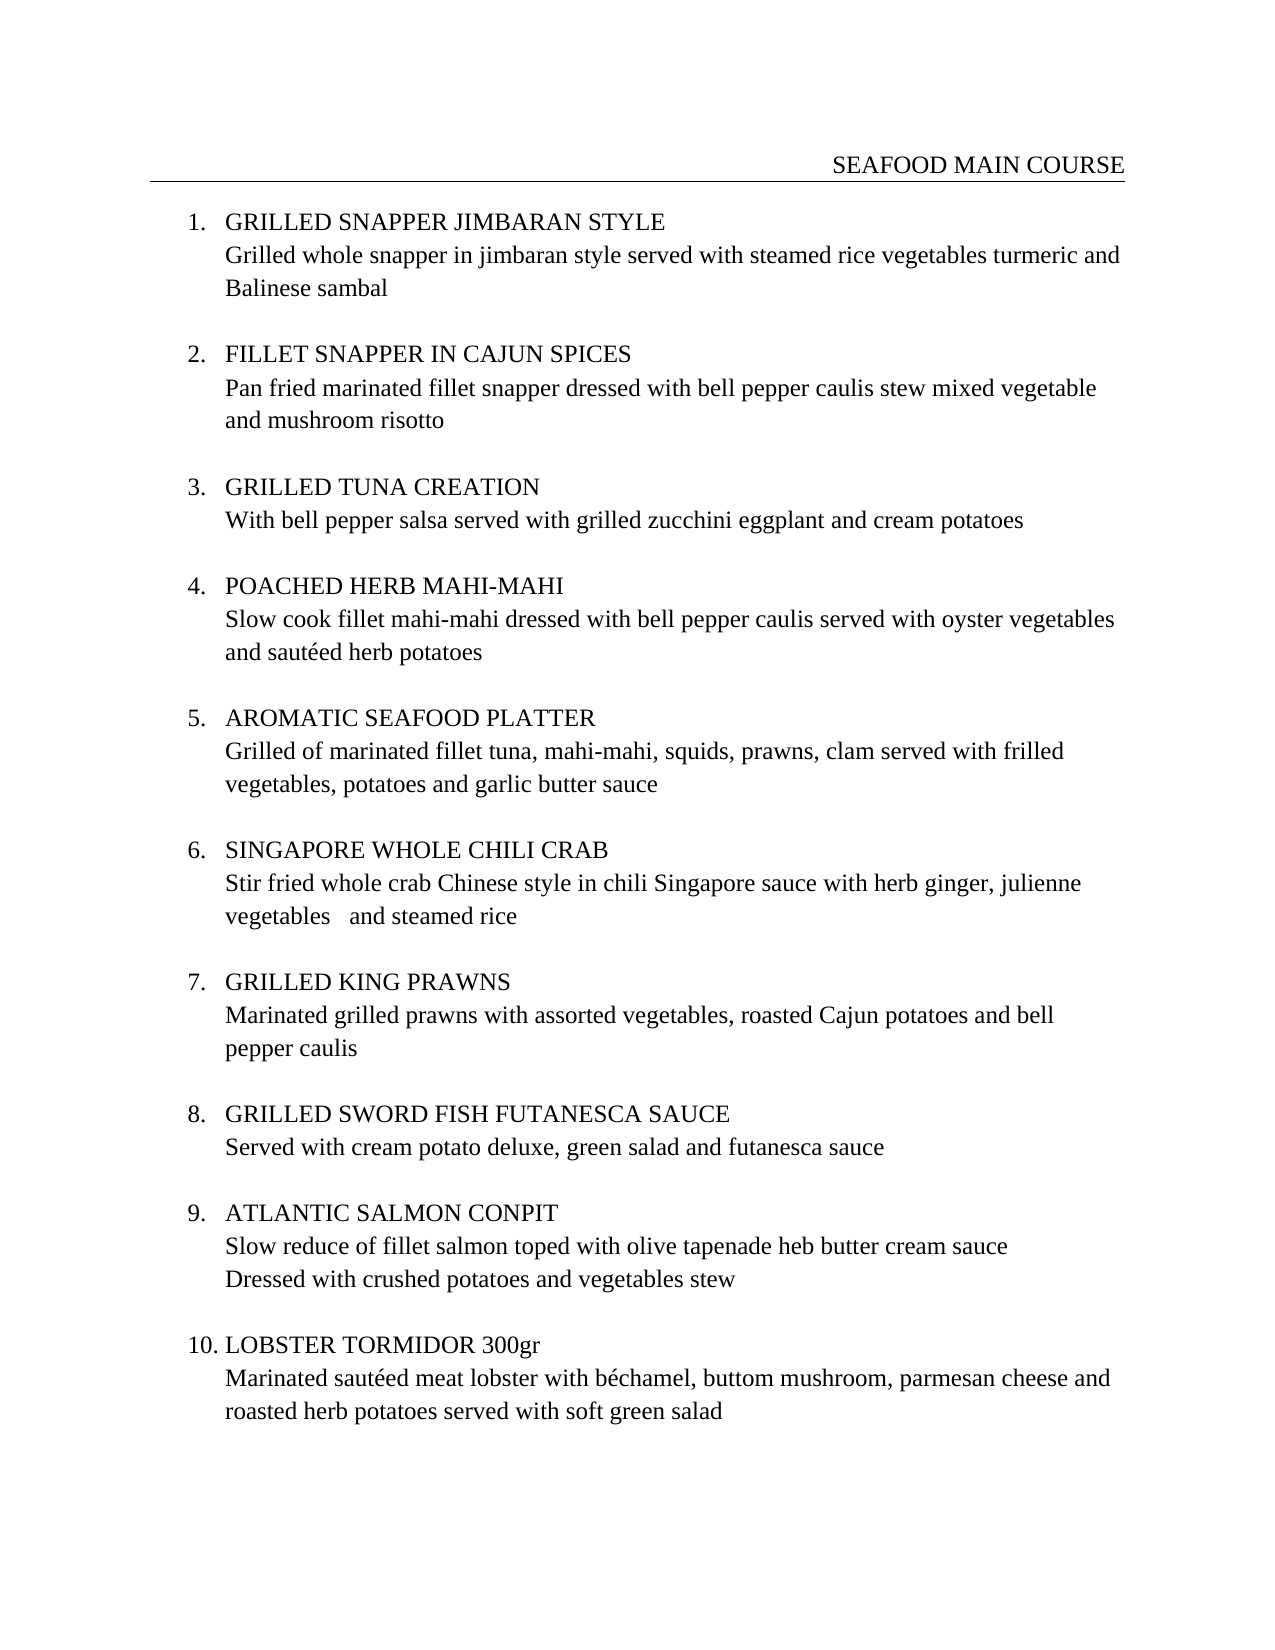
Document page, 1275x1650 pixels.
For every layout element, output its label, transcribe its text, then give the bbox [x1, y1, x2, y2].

list GRILLED SWORD FISH FUTANESCA SAUCE [187, 1099, 1125, 1128]
list Pan fried marinated fillet snapper dressed with bell pepper caulis stew mixed vegetable and mushroom risotto [225, 373, 1125, 434]
list Grilled of marinated fillet tuna, mahi-mahi, squids, prawns, clam served with frilled vegetables, potatoes and garlic butter sauce [225, 736, 1125, 798]
list Slow reduce of fillet salmon toped with olive tapenade heb butter cream sauce [225, 1231, 1125, 1260]
list GRILLED KING PRAWNS [187, 967, 1125, 996]
list GRILLED TUNA CREATION [187, 472, 1125, 500]
list Grilled whole snapper in jimbaran style served with steamed rice vegetables turmeric and Balinese sambal [225, 241, 1125, 302]
list Marinated grilled prawns with assorted vegetables, roasted Cajun potatoes and bell pepper caulis [225, 1000, 1125, 1062]
list GRILLED SNAPPER JIMBARAN STYLE [187, 207, 1125, 236]
list ATLANTIC SALMON CONPIT [187, 1198, 1125, 1227]
list With bell pepper salsa served with grilled zucchini eggplant and cream potatoes [225, 505, 1125, 533]
text SEAFOOD MAIN COURSE [150, 150, 1125, 181]
list Served with cream potato deluxe, green salad and futanesca sauce [225, 1132, 1125, 1161]
list Dressed with crushed potatoes and vegetables stew [225, 1264, 1125, 1293]
list FILLET SNAPPER IN CAJUN SPICES [187, 339, 1125, 368]
list Slow cook fillet mahi-mahi dressed with bell pepper caulis served with oyster vegetables and sautéed herb potatoes [225, 604, 1125, 666]
list SINGAPORE WHOLE CHILI CRAB [187, 835, 1125, 864]
list LOBSTER TORMIDOR 300gr [187, 1330, 1125, 1359]
list POACHED HERB MAHI-MAHI [187, 571, 1125, 599]
list Marinated sautéed meat lobster with béchamel, buttom mushroom, parmesan cheese and roasted herb potatoes served with soft green salad [225, 1363, 1125, 1425]
list Stir fried whole crab Chinese style in chili Singapore sauce with herb ginger, julienne vegetables and steamed rice [225, 868, 1125, 930]
list AROMATIC SEAFOOD PLATTER [187, 703, 1125, 732]
